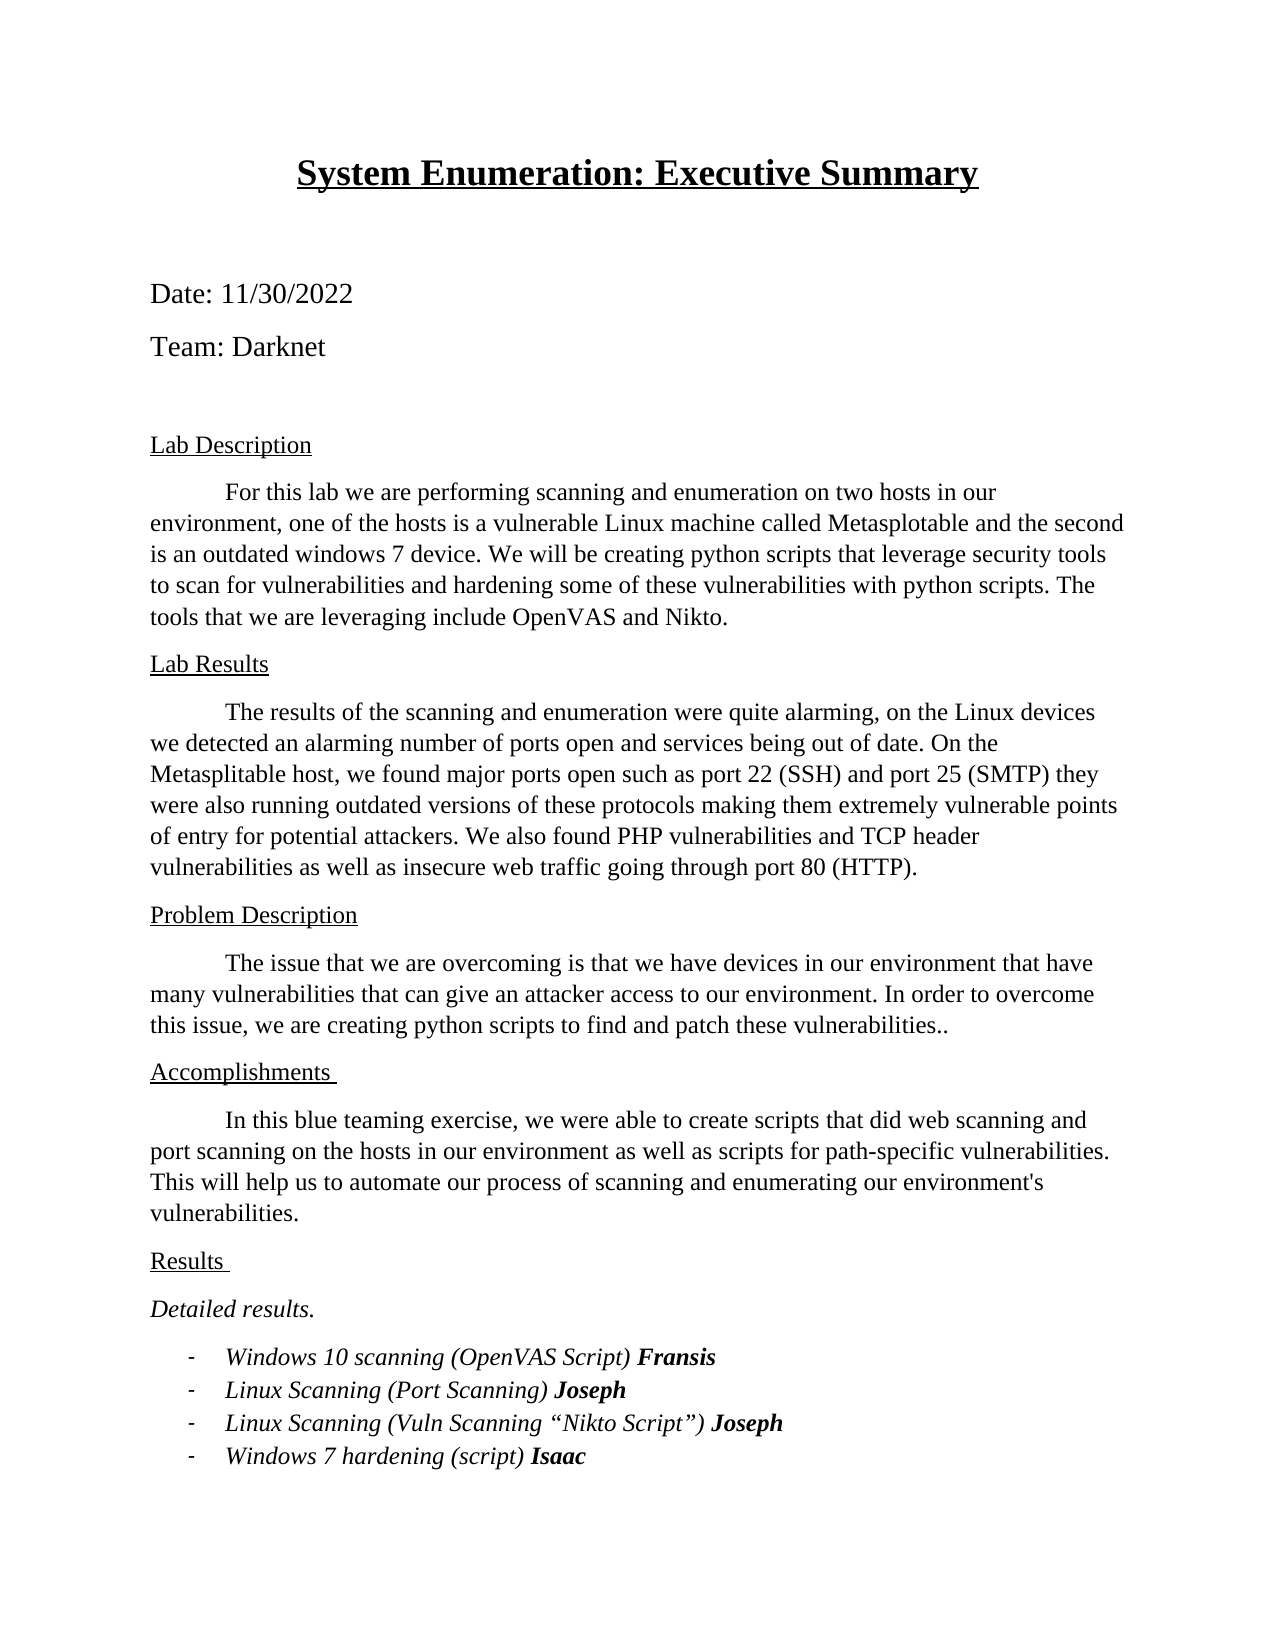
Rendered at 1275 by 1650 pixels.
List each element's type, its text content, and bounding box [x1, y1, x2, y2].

text Problem Description [150, 900, 1125, 929]
text The issue that we are overcoming is that we have devices in our environment that have many vulnerabilities that can give an attacker access to our environment. In order to overcome this issue, we are creating python scripts to find and patch these vulnerabilities.. [150, 948, 1125, 1038]
list Windows 7 hardening (script) Isaac [187, 1440, 1125, 1471]
text Accomplishments [150, 1057, 1125, 1086]
text Lab Description [150, 430, 1125, 458]
text Lab Results [150, 649, 1125, 678]
list Linux Scanning (Vuln Scanning “Nikto Script”) Joseph [187, 1407, 1125, 1438]
text In this blue teaming exercise, we were able to create scripts that did web scanning and port scanning on the hosts in our environment as well as scripts for path-specific vulnerabilities. This will help us to automate our process of scanning and enumerating our environment's vulnerabilities. [150, 1105, 1125, 1227]
text System Enumeration: Executive Summary [150, 150, 1125, 193]
text Team: Darknet [150, 329, 1125, 363]
list Windows 10 scanning (OpenVAS Script) Fransis [187, 1341, 1125, 1372]
text The results of the scanning and enumeration were quite alarming, on the Linux devices we detected an alarming number of ports open and services being out of date. On the Metasplitable host, we found major ports open such as port 22 (SSH) and port 25 (SMTP) they were also running outdated versions of these protocols making them extremely vulnerable points of entry for potential attackers. We also found PHP vulnerabilities and TCP header vulnerabilities as well as insecure web traffic going through port 80 (HTTP). [150, 697, 1125, 881]
text Date: 11/30/2022 [150, 276, 1125, 310]
text Results [150, 1246, 1125, 1275]
list Linux Scanning (Port Scanning) Joseph [187, 1374, 1125, 1405]
text For this lab we are performing scanning and enumeration on two hosts in our environment, one of the hosts is a vulnerable Linux machine called Metasplotable and the second is an outdated windows 7 device. We will be creating python scripts that leverage security tools to scan for vulnerabilities and hardening some of these vulnerabilities with python scripts. The tools that we are leveraging include OpenVAS and Nikto. [150, 477, 1125, 630]
text Detailed results. [150, 1294, 1125, 1322]
